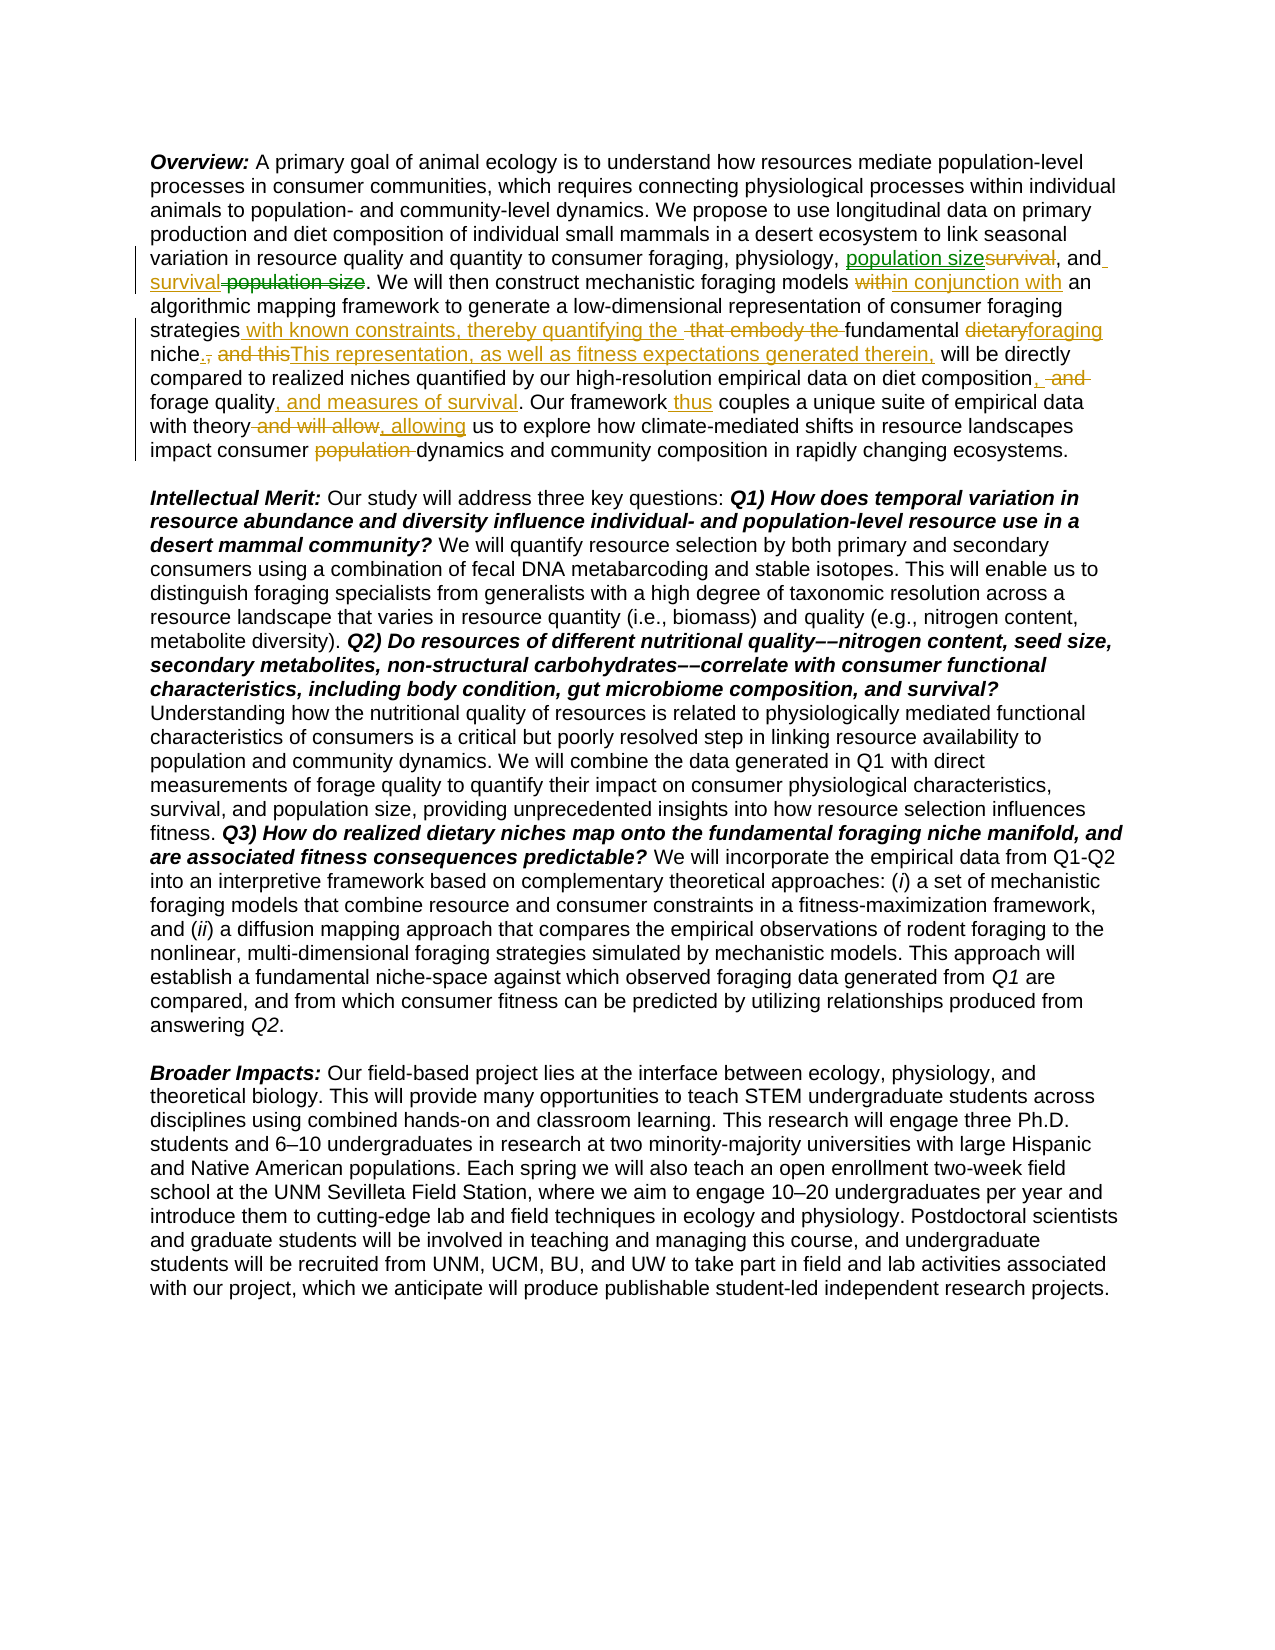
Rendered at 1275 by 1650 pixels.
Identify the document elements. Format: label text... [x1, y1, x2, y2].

text Broader Impacts: Our field-based project lies at the interface between ecology, physiology, and theoretical biology. This will provide many opportunities to teach STEM undergraduate students across disciplines using combined hands-on and classroom learning. This research will engage three Ph.D. students and 6–10 undergraduates in research at two minority-majority universities with large Hispanic and Native American populations. Each spring we will also teach an open enrollment two-week field school at the UNM Sevilleta Field Station, where we aim to engage 10–20 undergraduates per year and introduce them to cutting-edge lab and field techniques in ecology and physiology. Postdoctoral scientists and graduate students will be involved in teaching and managing this course, and undergraduate students will be recruited from UNM, UCM, BU, and UW to take part in field and lab activities associated with our project, which we anticipate will produce publishable student-led independent research projects. [150, 1060, 1125, 1300]
text Overview: A primary goal of animal ecology is to understand how resources mediate population-level processes in consumer communities, which requires connecting physiological processes within individual animals to population- and community-level dynamics. We propose to use longitudinal data on primary production and diet composition of individual small mammals in a desert ecosystem to link seasonal variation in resource quality and quantity to consumer foraging, physiology, , and. We will then construct mechanistic foraging models an algorithmic mapping framework to generate a low-dimensional representation of consumer foraging strategiesfundamental niche will be directly compared to realized niches quantified by our high-resolution empirical data on diet compositionforage quality. Our framework couples a unique suite of empirical data with theory us to explore how climate-mediated shifts in resource landscapes impact consumer dynamics and community composition in rapidly changing ecosystems. [150, 150, 1125, 461]
text Intellectual Merit: Our study will address three key questions: Q1) How does temporal variation in resource abundance and diversity influence individual- and population-level resource use in a desert mammal community? We will quantify resource selection by both primary and secondary consumers using a combination of fecal DNA metabarcoding and stable isotopes. This will enable us to distinguish foraging specialists from generalists with a high degree of taxonomic resolution across a resource landscape that varies in resource quantity (i.e., biomass) and quality (e.g., nitrogen content, metabolite diversity). Q2) Do resources of different nutritional quality––nitrogen content, seed size, secondary metabolites, non-structural carbohydrates––correlate with consumer functional characteristics, including body condition, gut microbiome composition, and survival? Understanding how the nutritional quality of resources is related to physiologically mediated functional characteristics of consumers is a critical but poorly resolved step in linking resource availability to population and community dynamics. We will combine the data generated in Q1 with direct measurements of forage quality to quantify their impact on consumer physiological characteristics, survival, and population size, providing unprecedented insights into how resource selection influences fitness. Q3) How do realized dietary niches map onto the fundamental foraging niche manifold, and are associated fitness consequences predictable? We will incorporate the empirical data from Q1-Q2 into an interpretive framework based on complementary theoretical approaches: (i) a set of mechanistic foraging models that combine resource and consumer constraints in a fitness-maximization framework, and (ii) a diffusion mapping approach that compares the empirical observations of rodent foraging to the nonlinear, multi-dimensional foraging strategies simulated by mechanistic models. This approach will establish a fundamental niche-space against which observed foraging data generated from Q1 are compared, and from which consumer fitness can be predicted by utilizing relationships produced from answering Q2. [150, 485, 1125, 1036]
